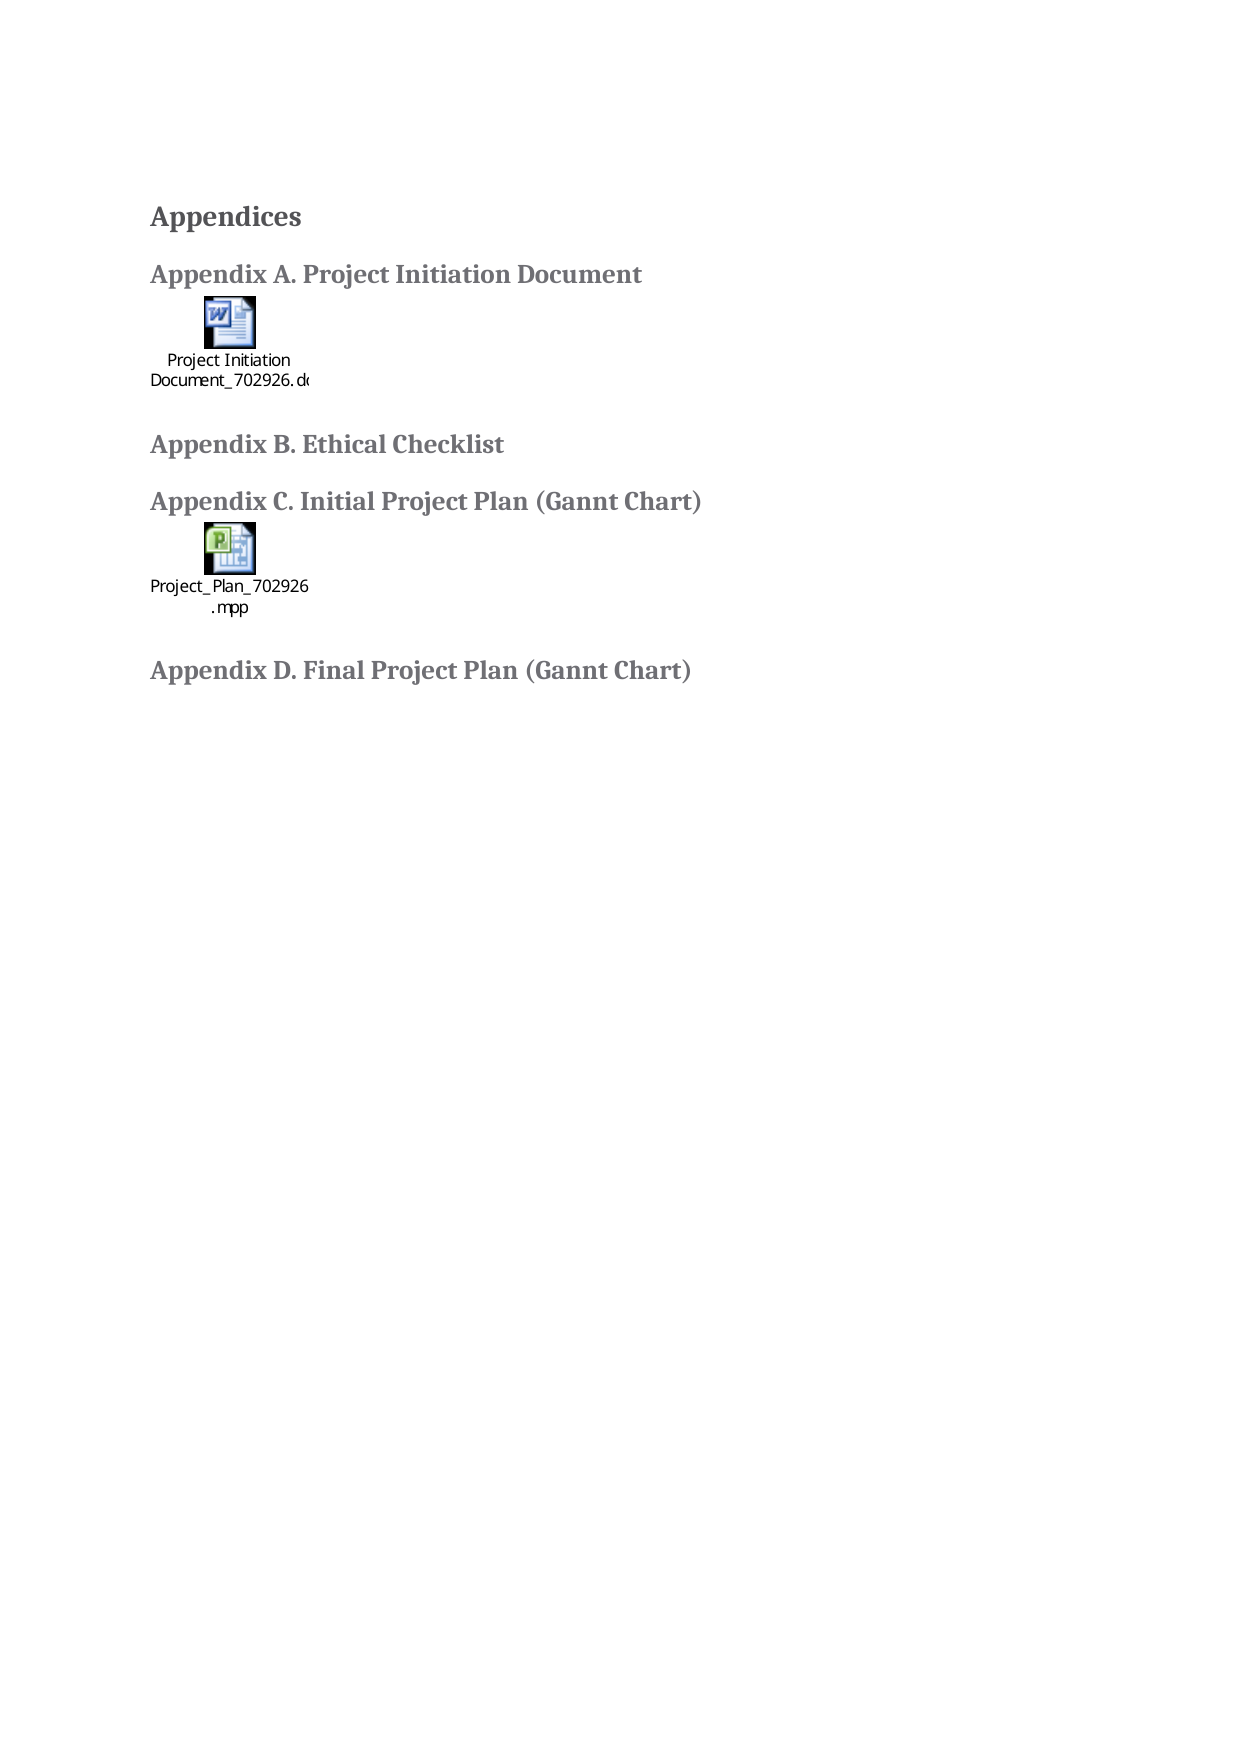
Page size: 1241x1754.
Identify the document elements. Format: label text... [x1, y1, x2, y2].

subtitle Appendix D. Final Project Plan (Gannt Chart) [150, 655, 1090, 686]
subtitle Appendix A. Project Initiation Document [150, 259, 1090, 291]
subtitle Appendices [150, 200, 1090, 233]
subtitle Appendix B. Ethical Checklist [150, 429, 1090, 460]
subtitle Appendix C. Initial Project Plan (Gannt Chart) [150, 486, 1090, 517]
